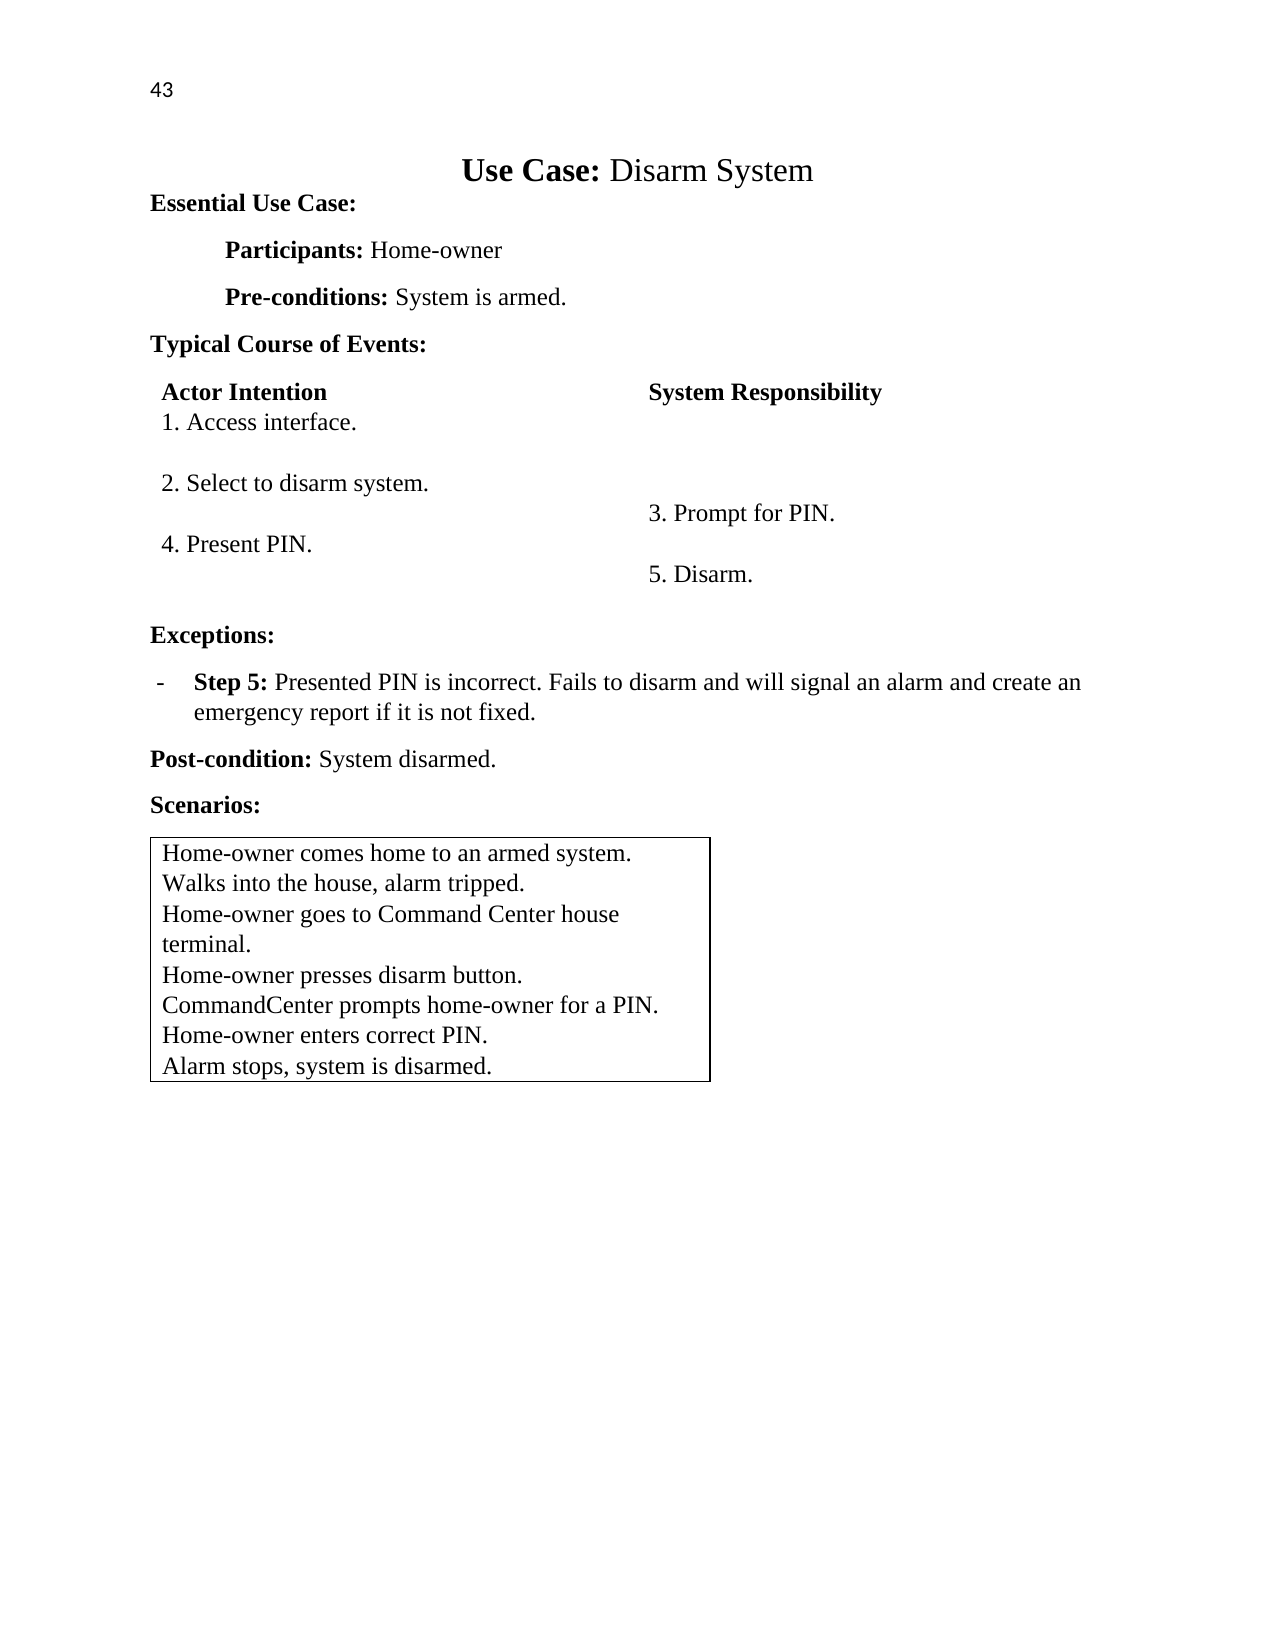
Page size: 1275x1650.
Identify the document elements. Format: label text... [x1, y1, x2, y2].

table_cell 1. Access interface. 2. Select to disarm system. 4. Present PIN. [150, 407, 637, 620]
text Scenarios: [150, 790, 1125, 819]
table_header Actor Intention [150, 377, 637, 407]
table_cell 3. Prompt for PIN. 5. Disarm. [637, 407, 1124, 620]
table_header System Responsibility [637, 377, 1124, 407]
text Use Case: Disarm System [150, 150, 1125, 188]
text Post-condition: System disarmed. [150, 744, 1125, 773]
text Participants: Home-owner [150, 235, 1125, 264]
text Pre-conditions: System is armed. [150, 282, 1125, 311]
list Step 5: Presented PIN is incorrect. Fails to disarm and will signal an alarm and create an emergency report if it is not fixed. [156, 667, 1125, 726]
text Exceptions: [150, 620, 1125, 649]
text Typical Course of Events: [150, 329, 1125, 358]
text Essential Use Case: [150, 188, 1125, 217]
table_header Home-owner comes home to an armed system. Walks into the house, alarm tripped. Home-owner goes to Command Center house terminal. Home-owner presses disarm button. CommandCenter prompts home-owner for a PIN. Home-owner enters correct PIN. Alarm stops, system is disarmed. [151, 838, 709, 1081]
